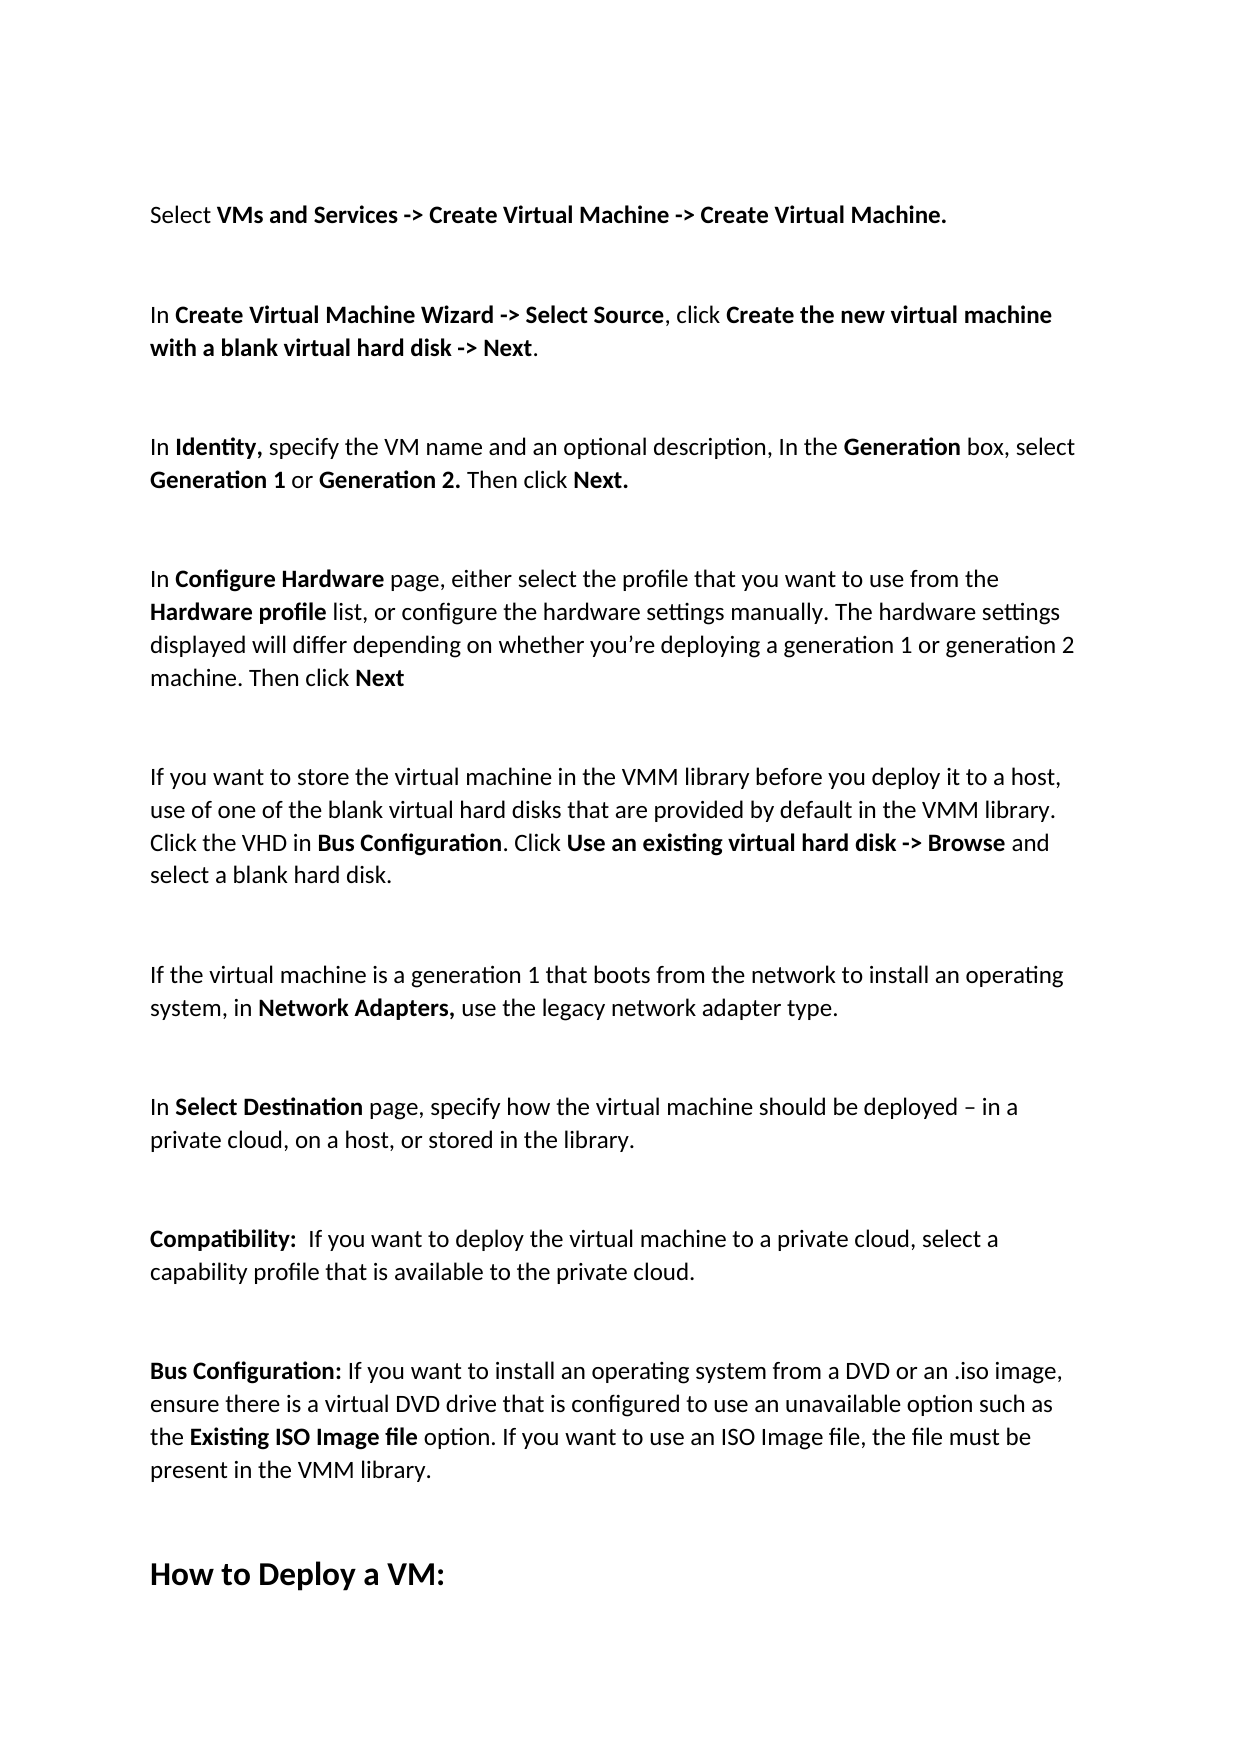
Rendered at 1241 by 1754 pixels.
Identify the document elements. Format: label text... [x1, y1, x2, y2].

text Bus Configuration: If you want to install an operating system from a DVD or an .iso image, ensure there is a virtual DVD drive that is configured to use an unavailable option such as the Existing ISO Image file option. If you want to use an ISO Image file, the file must be present in the VMM library. [150, 1355, 1090, 1484]
text In Select Destination page, specify how the virtual machine should be deployed – in a private cloud, on a host, or stored in the library. [150, 1091, 1090, 1154]
text If the virtual machine is a generation 1 that boots from the network to install an operating system, in Network Adapters, use the legacy network adapter type. [150, 959, 1090, 1022]
text In Configure Hardware page, either select the profile that you want to use from the Hardware profile list, or configure the hardware settings manually. The hardware settings displayed will differ depending on whether you’re deploying a generation 1 or generation 2 machine. Then click Next [150, 563, 1090, 692]
text How to Deploy a VM: [150, 1553, 1090, 1594]
text Compatibility: If you want to deploy the virtual machine to a private cloud, select a capability profile that is available to the private cloud. [150, 1223, 1090, 1286]
text In Identity, specify the VM name and an optional description, In the Generation box, select Generation 1 or Generation 2. Then click Next. [150, 431, 1090, 494]
text If you want to store the virtual machine in the VMM library before you deploy it to a host, use of one of the blank virtual hard disks that are provided by default in the VMM library. Click the VHD in Bus Configuration. Click Use an existing virtual hard disk -> Browse and select a blank hard disk. [150, 761, 1090, 890]
text In Create Virtual Machine Wizard -> Select Source, click Create the new virtual machine with a blank virtual hard disk -> Next. [150, 299, 1090, 362]
text Select VMs and Services -> Create Virtual Machine -> Create Virtual Machine. [150, 199, 1090, 230]
